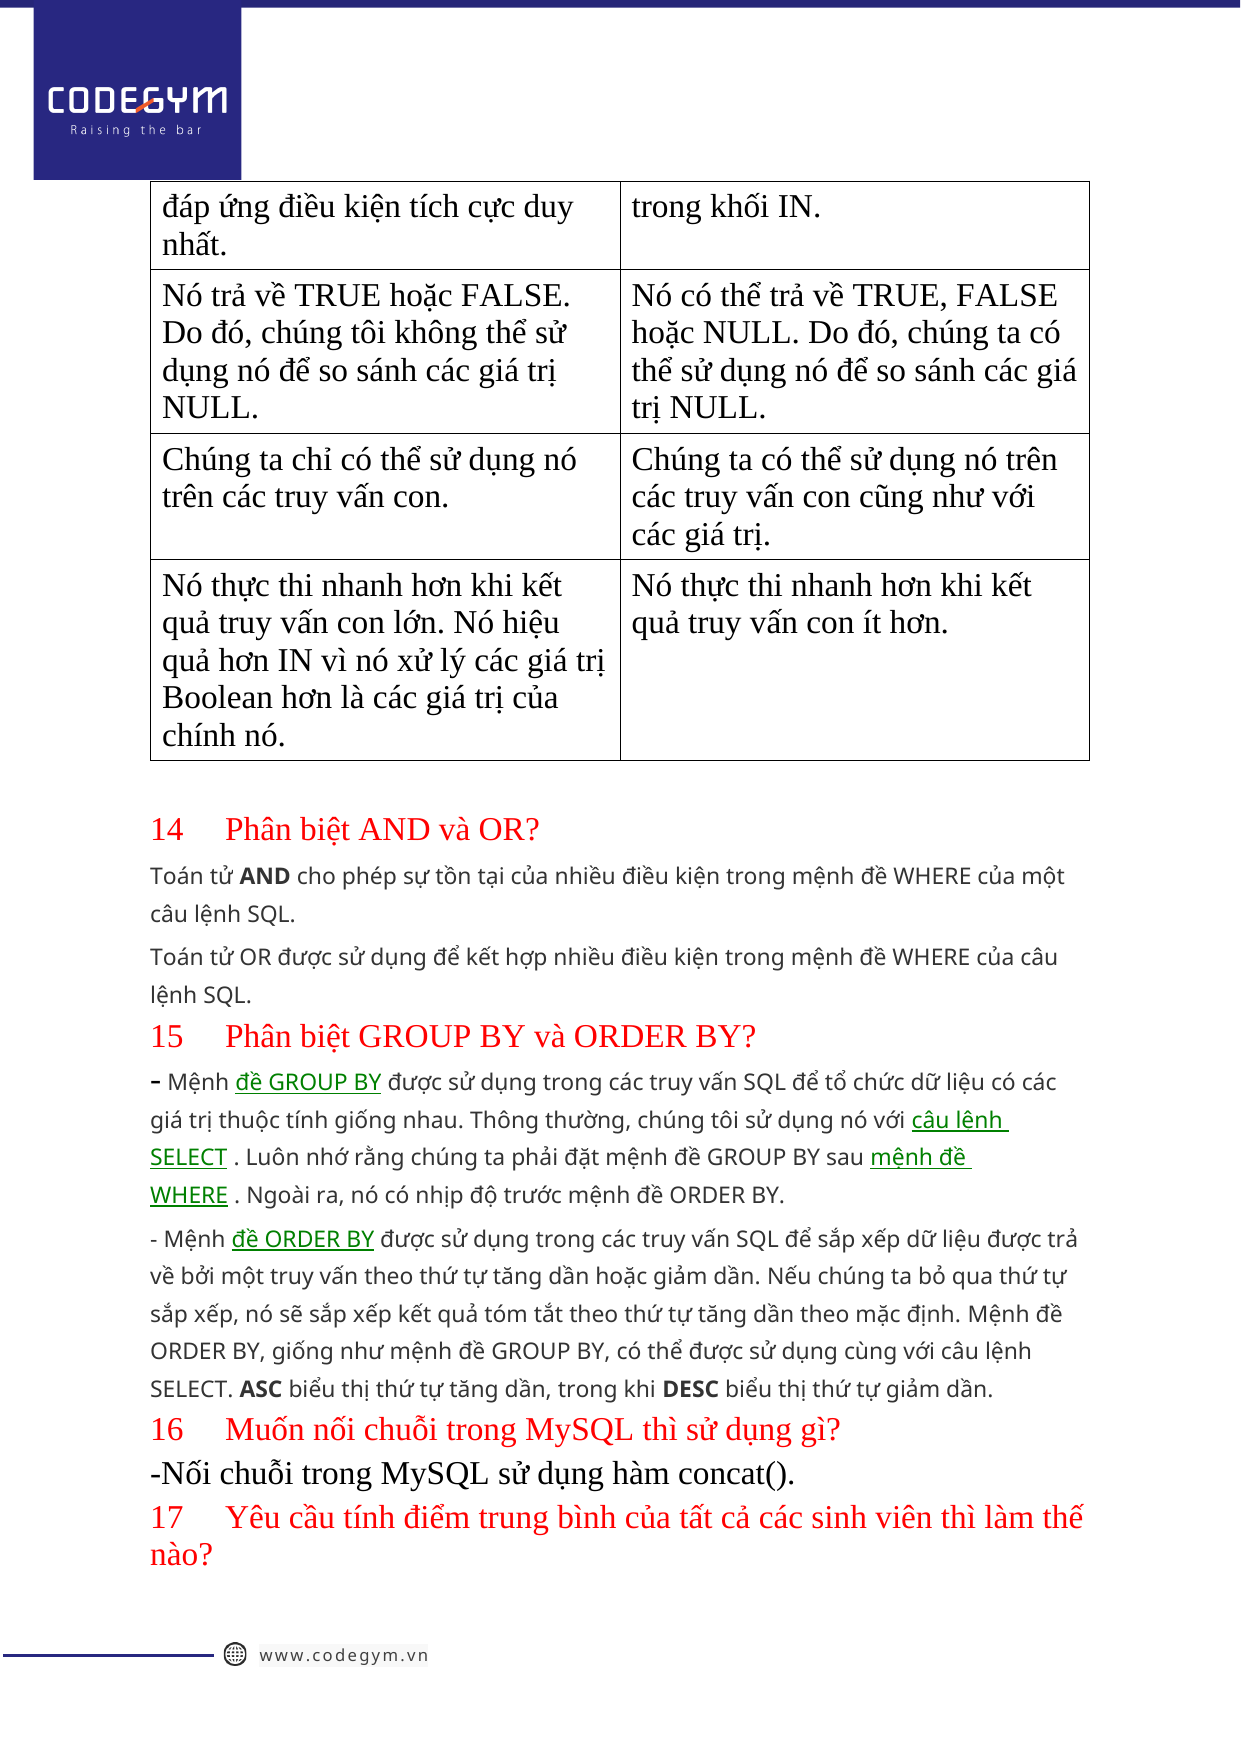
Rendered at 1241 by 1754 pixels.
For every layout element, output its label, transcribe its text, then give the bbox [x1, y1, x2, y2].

table_cell Nó dừng để thực hiện thêm khi đáp ứng điều kiện tích cực duy nhất. [151, 182, 620, 269]
table_cell Nó có thể trả về TRUE, FALSE hoặc NULL. Do đó, chúng ta có thể sử dụng nó để so sánh các giá trị NULL. [621, 270, 1089, 433]
table_cell Nó thực thi nhanh hơn khi kết quả truy vấn con lớn. Nó hiệu quả hơn IN vì nó xử lý các giá trị Boolean hơn là các giá trị của chính nó. [151, 560, 620, 760]
text 15 Phân biệt GROUP BY và ORDER BY? [150, 1017, 1090, 1054]
text 17 Yêu cầu tính điểm trung bình của tất cả các sinh viên thì làm thế nào? [150, 1498, 1090, 1573]
picture [32, 0, 242, 179]
text -Nối chuỗi trong MySQL sử dụng hàm concat(). [150, 1454, 1090, 1492]
table_cell Nó thực thi nhanh hơn khi kết quả truy vấn con ít hơn. [621, 560, 1089, 760]
text Toán tử OR được sử dụng để kết hợp nhiều điều kiện trong mệnh đề WHERE của câu lệnh SQL. [252, 936, 1090, 1011]
text 14 Phân biệt AND và OR? [150, 811, 1090, 848]
table_cell Nó quét tất cả các giá trị bên trong khối IN. [621, 182, 1089, 269]
table_cell Chúng ta chỉ có thể sử dụng nó trên các truy vấn con. [151, 434, 620, 559]
text 16 Muốn nối chuỗi trong MySQL thì sử dụng gì? [150, 1411, 1090, 1448]
text Toán tử AND cho phép sự tồn tại của nhiều điều kiện trong mệnh đề WHERE của một câu lệnh SQL. [150, 854, 1090, 929]
text - Mệnh đề GROUP BY được sử dụng trong các truy vấn SQL để tổ chức dữ liệu có các giá trị thuộc tính giống nhau. Thông thường, chúng tôi sử dụng nó với câu lệnh SELECT . Luôn nhớ rằng chúng ta phải đặt mệnh đề GROUP BY sau mệnh đề WHERE . Ngoài ra, nó có nhịp độ trước mệnh đề ORDER BY. [150, 1061, 1090, 1211]
table_cell Nó trả về TRUE hoặc FALSE. Do đó, chúng tôi không thể sử dụng nó để so sánh các giá trị NULL. [151, 270, 620, 433]
picture [223, 1642, 247, 1666]
table_cell Chúng ta có thể sử dụng nó trên các truy vấn con cũng như với các giá trị. [621, 434, 1089, 559]
text - Mệnh đề ORDER BY được sử dụng trong các truy vấn SQL để sắp xếp dữ liệu được trả về bởi một truy vấn theo thứ tự tăng dần hoặc giảm dần. Nếu chúng ta bỏ qua thứ tự sắp xếp, nó sẽ sắp xếp kết quả tóm tắt theo thứ tự tăng dần theo mặc định. Mệnh đề ORDER BY, giống như mệnh đề GROUP BY, có thể được sử dụng cùng với câu lệnh SELECT. ASC biểu thị thứ tự tăng dần, trong khi DESC biểu thị thứ tự giảm dần. [150, 1217, 1090, 1404]
